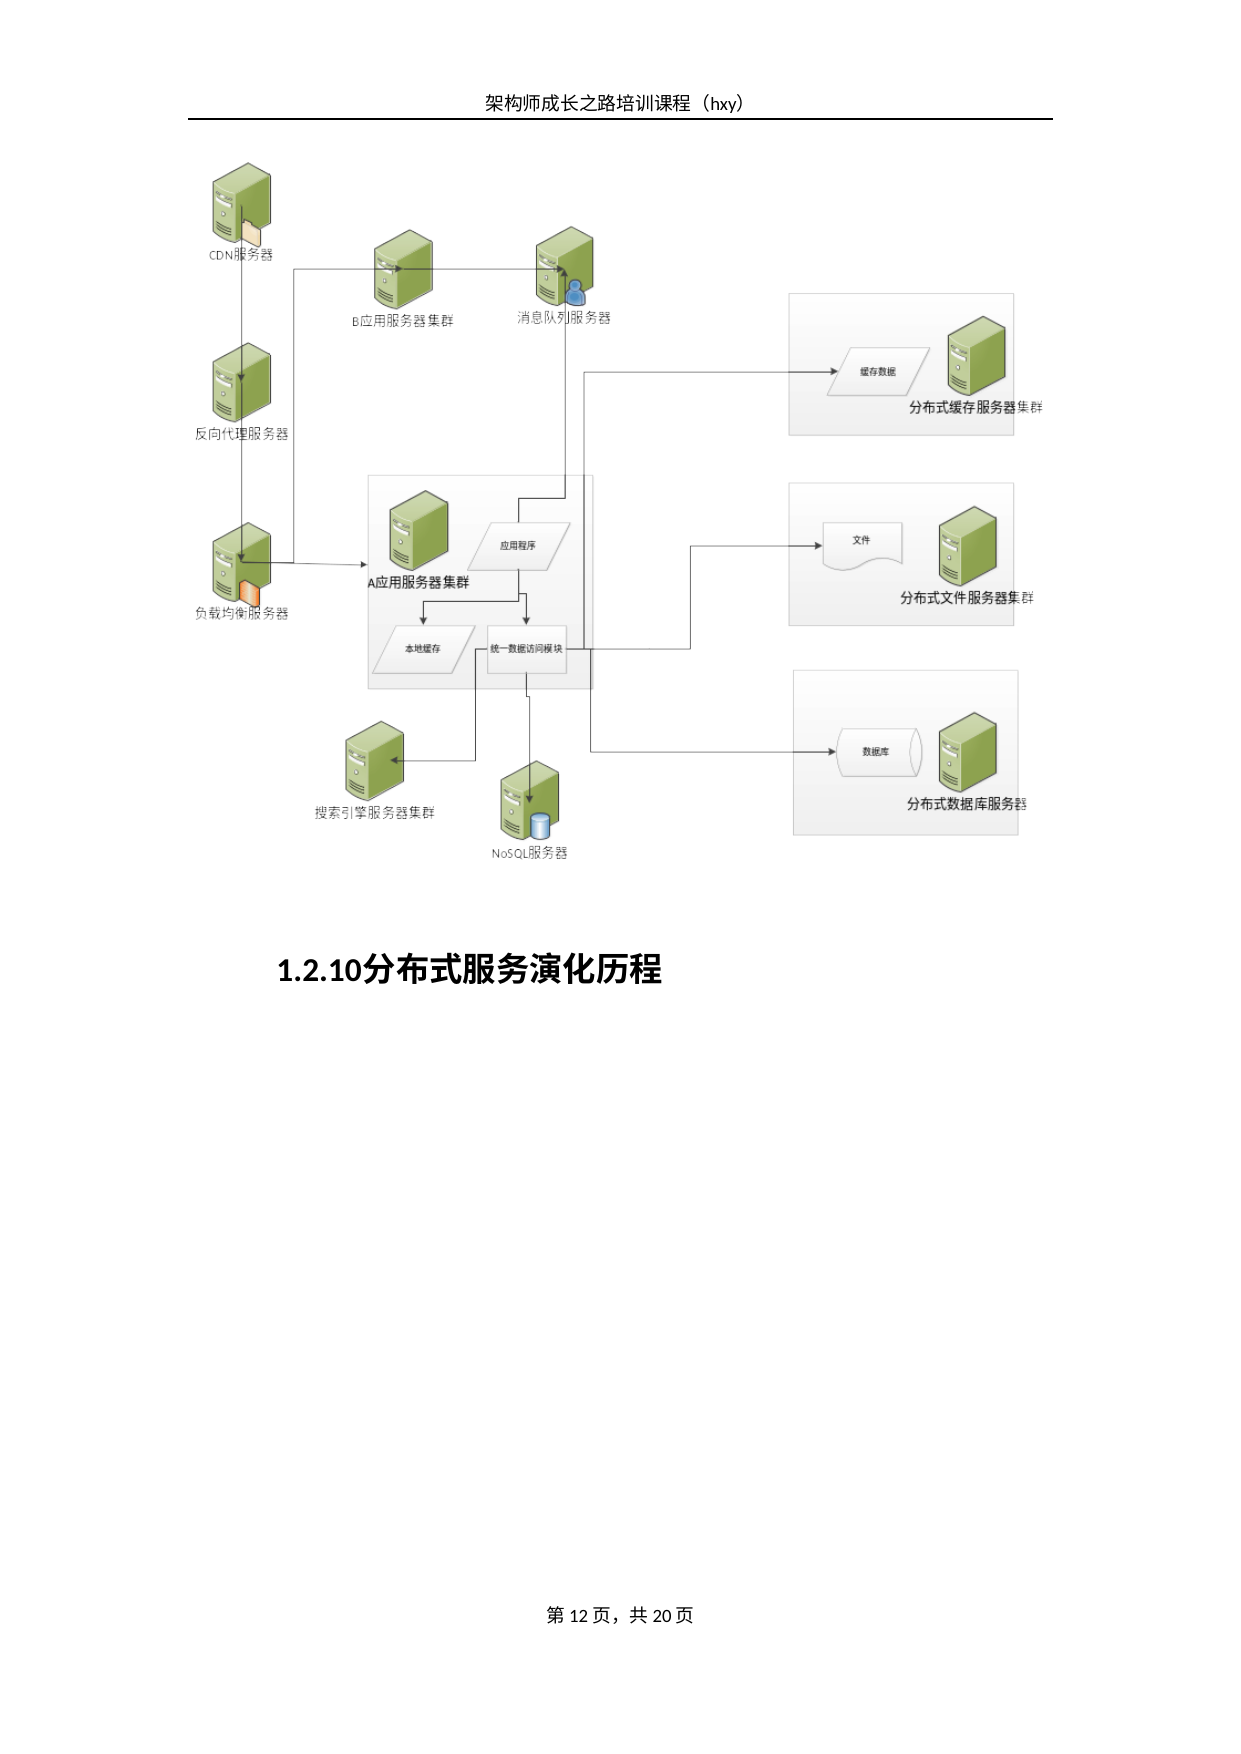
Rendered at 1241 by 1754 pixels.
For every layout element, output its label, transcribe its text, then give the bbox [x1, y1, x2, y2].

subtitle 分布式服务演化历程 [276, 935, 1053, 1000]
